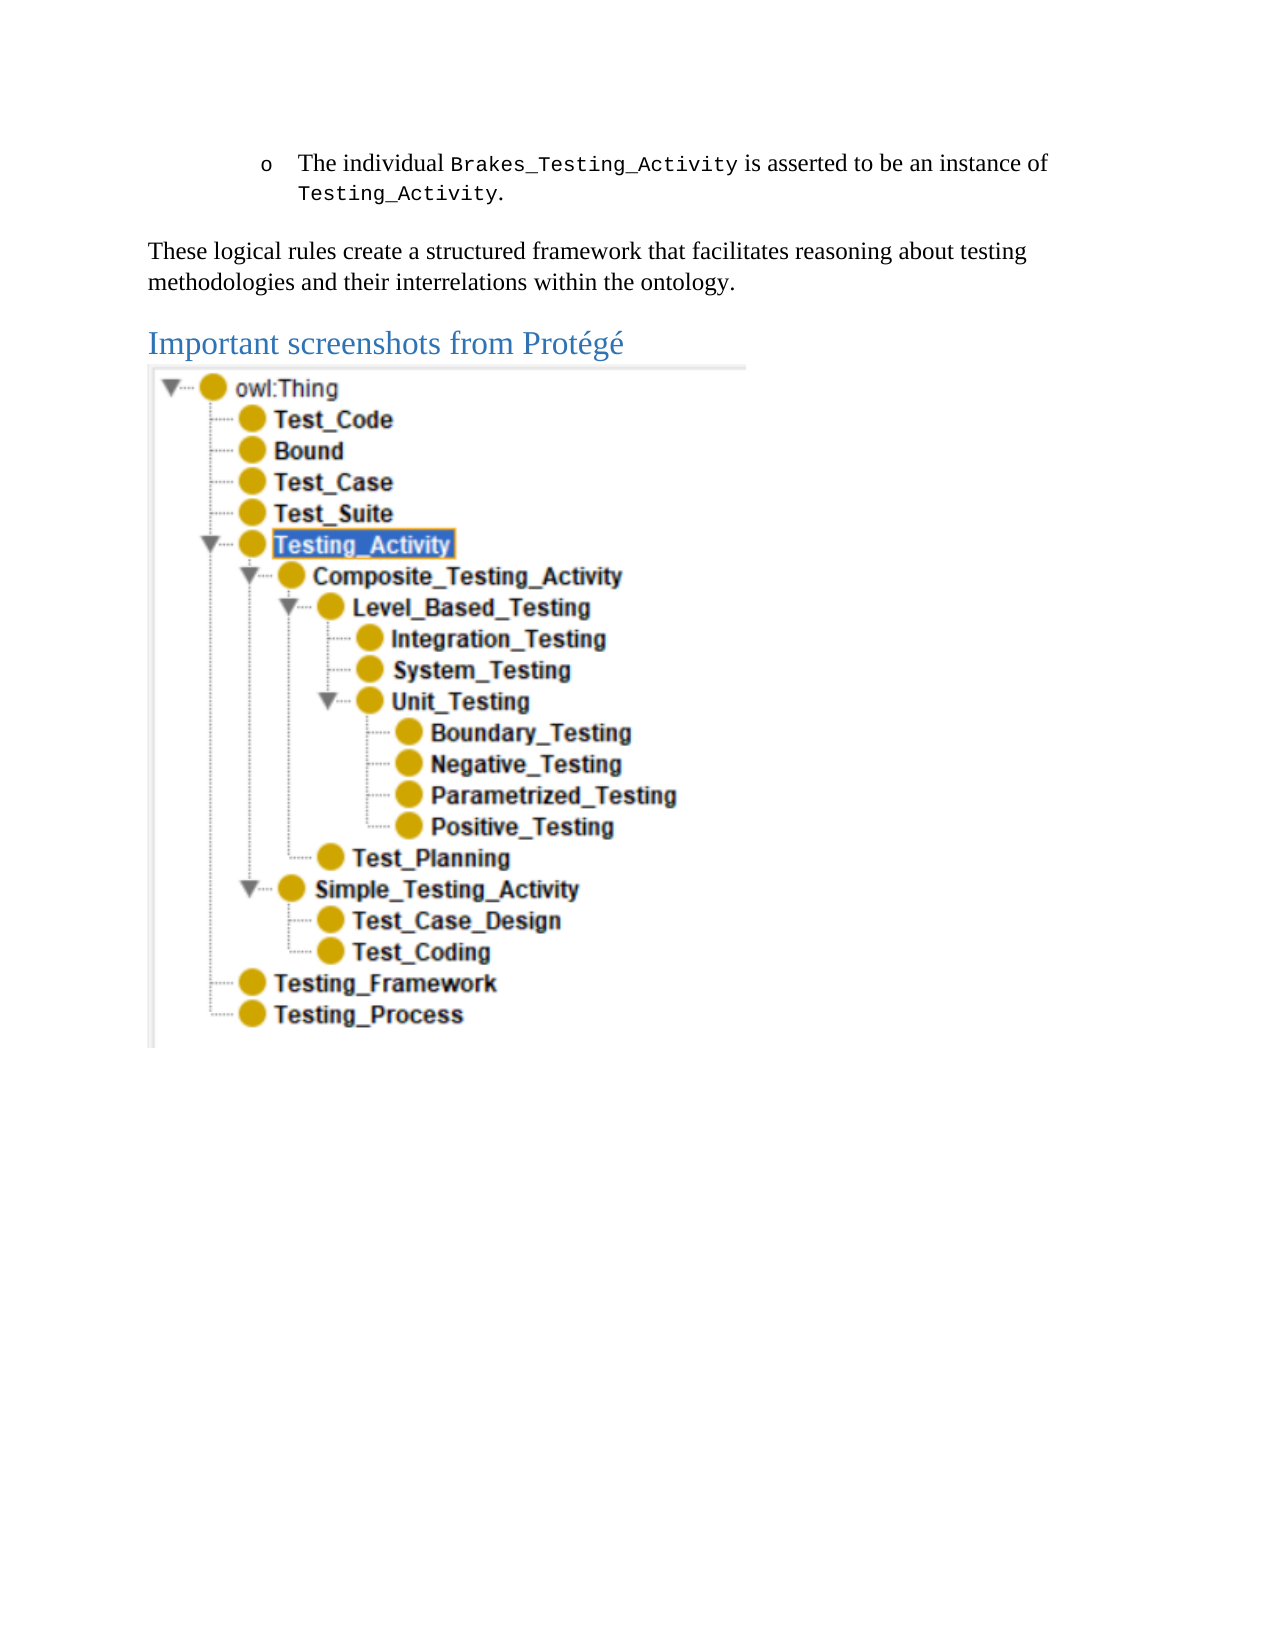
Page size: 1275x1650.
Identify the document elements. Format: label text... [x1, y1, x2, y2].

subtitle Important screenshots from Protégé [148, 323, 1127, 361]
list The individual Brakes_Testing_Activity is asserted to be an instance of Testing_Activity. [260, 148, 1127, 207]
picture [147, 364, 747, 1048]
text These logical rules create a structured framework that facilitates reasoning about testing methodologies and their interrelations within the ontology. [148, 236, 1127, 296]
